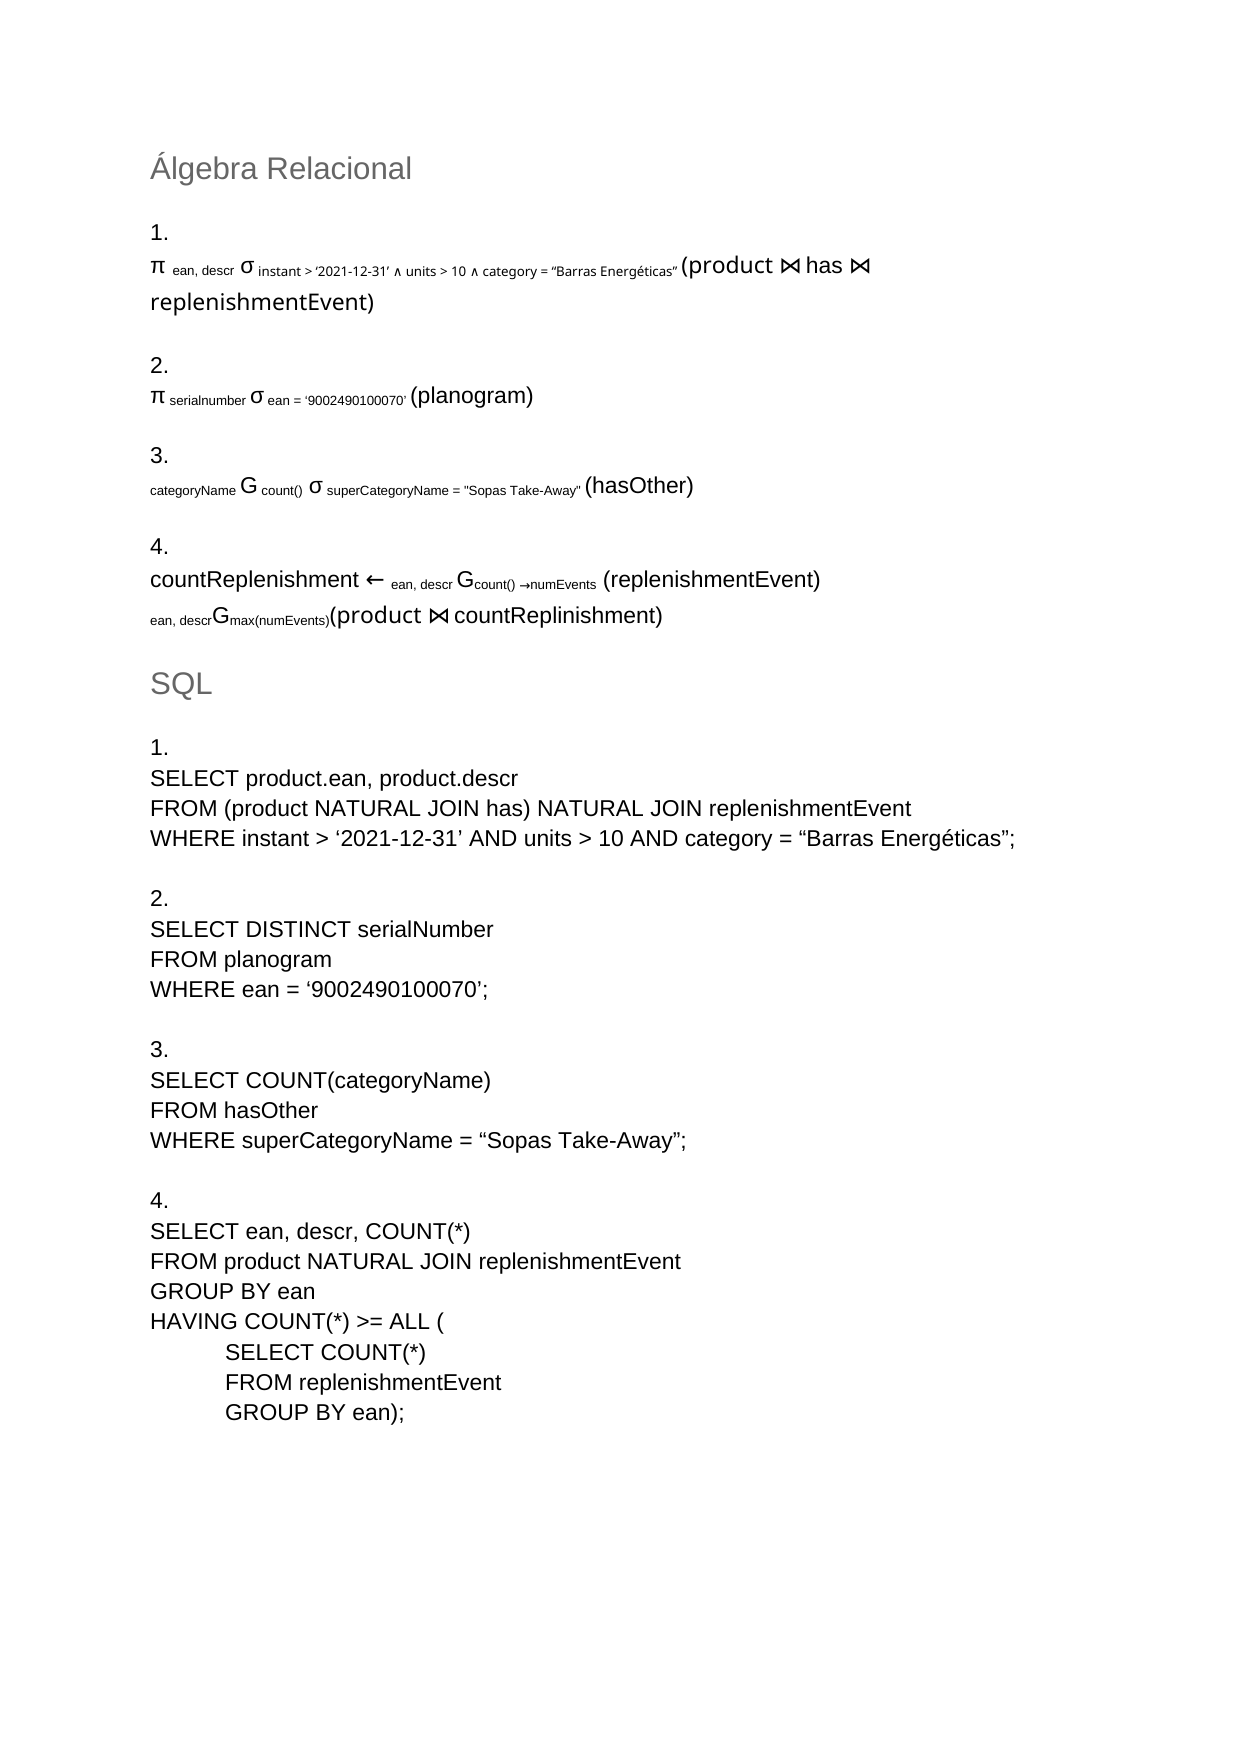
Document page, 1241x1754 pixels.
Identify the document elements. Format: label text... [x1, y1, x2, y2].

text SELECT COUNT(*) [150, 1338, 1090, 1365]
text π serialnumber σ ean = ‘9002490100070’ (planogram) [150, 382, 1090, 408]
text 4. [150, 1187, 1090, 1214]
text ean, descrGmax(numEvents)(product ⋈ countReplinishment) [150, 599, 1090, 630]
text 1. [150, 219, 1090, 246]
text 1. [150, 734, 1090, 761]
text 2. [150, 885, 1090, 912]
text FROM (product NATURAL JOIN has) NATURAL JOIN replenishmentEvent [150, 795, 1090, 821]
text 2. [150, 352, 1090, 378]
text SELECT product.ean, product.descr [150, 764, 1090, 791]
text GROUP BY ean); [150, 1399, 1090, 1425]
text SELECT DISTINCT serialNumber [150, 916, 1090, 942]
text FROM hasOther [150, 1097, 1090, 1123]
text FROM replenishmentEvent [150, 1369, 1090, 1395]
text WHERE superCategoryName = “Sopas Take-Away”; [150, 1127, 1090, 1153]
subtitle SQL [150, 665, 1090, 701]
text 4. [150, 533, 1090, 559]
text categoryName G count() σ superCategoryName = "Sopas Take-Away" (hasOther) [150, 472, 1090, 499]
text FROM planogram [150, 946, 1090, 972]
text SELECT COUNT(categoryName) [150, 1067, 1090, 1093]
subtitle Álgebra Relacional [150, 150, 1090, 186]
text WHERE instant > ‘2021-12-31’ AND units > 10 AND category = “Barras Energéticas”; [150, 825, 1090, 851]
text GROUP BY ean [150, 1278, 1090, 1304]
text countReplenishment ← ean, descr Gcount() →numEvents (replenishmentEvent) [150, 563, 1090, 594]
text FROM product NATURAL JOIN replenishmentEvent [150, 1248, 1090, 1274]
text 3. [150, 1036, 1090, 1063]
text π ean, descr σ instant > ‘2021-12-31’ ∧ units > 10 ∧ category = “Barras Energéticas” (product ⋈ has ⋈ replenishmentEvent) [150, 249, 1090, 317]
text WHERE ean = ‘9002490100070’; [150, 976, 1090, 1002]
text 3. [150, 442, 1090, 468]
text HAVING COUNT(*) >= ALL ( [150, 1308, 1090, 1335]
text SELECT ean, descr, COUNT(*) [150, 1218, 1090, 1244]
